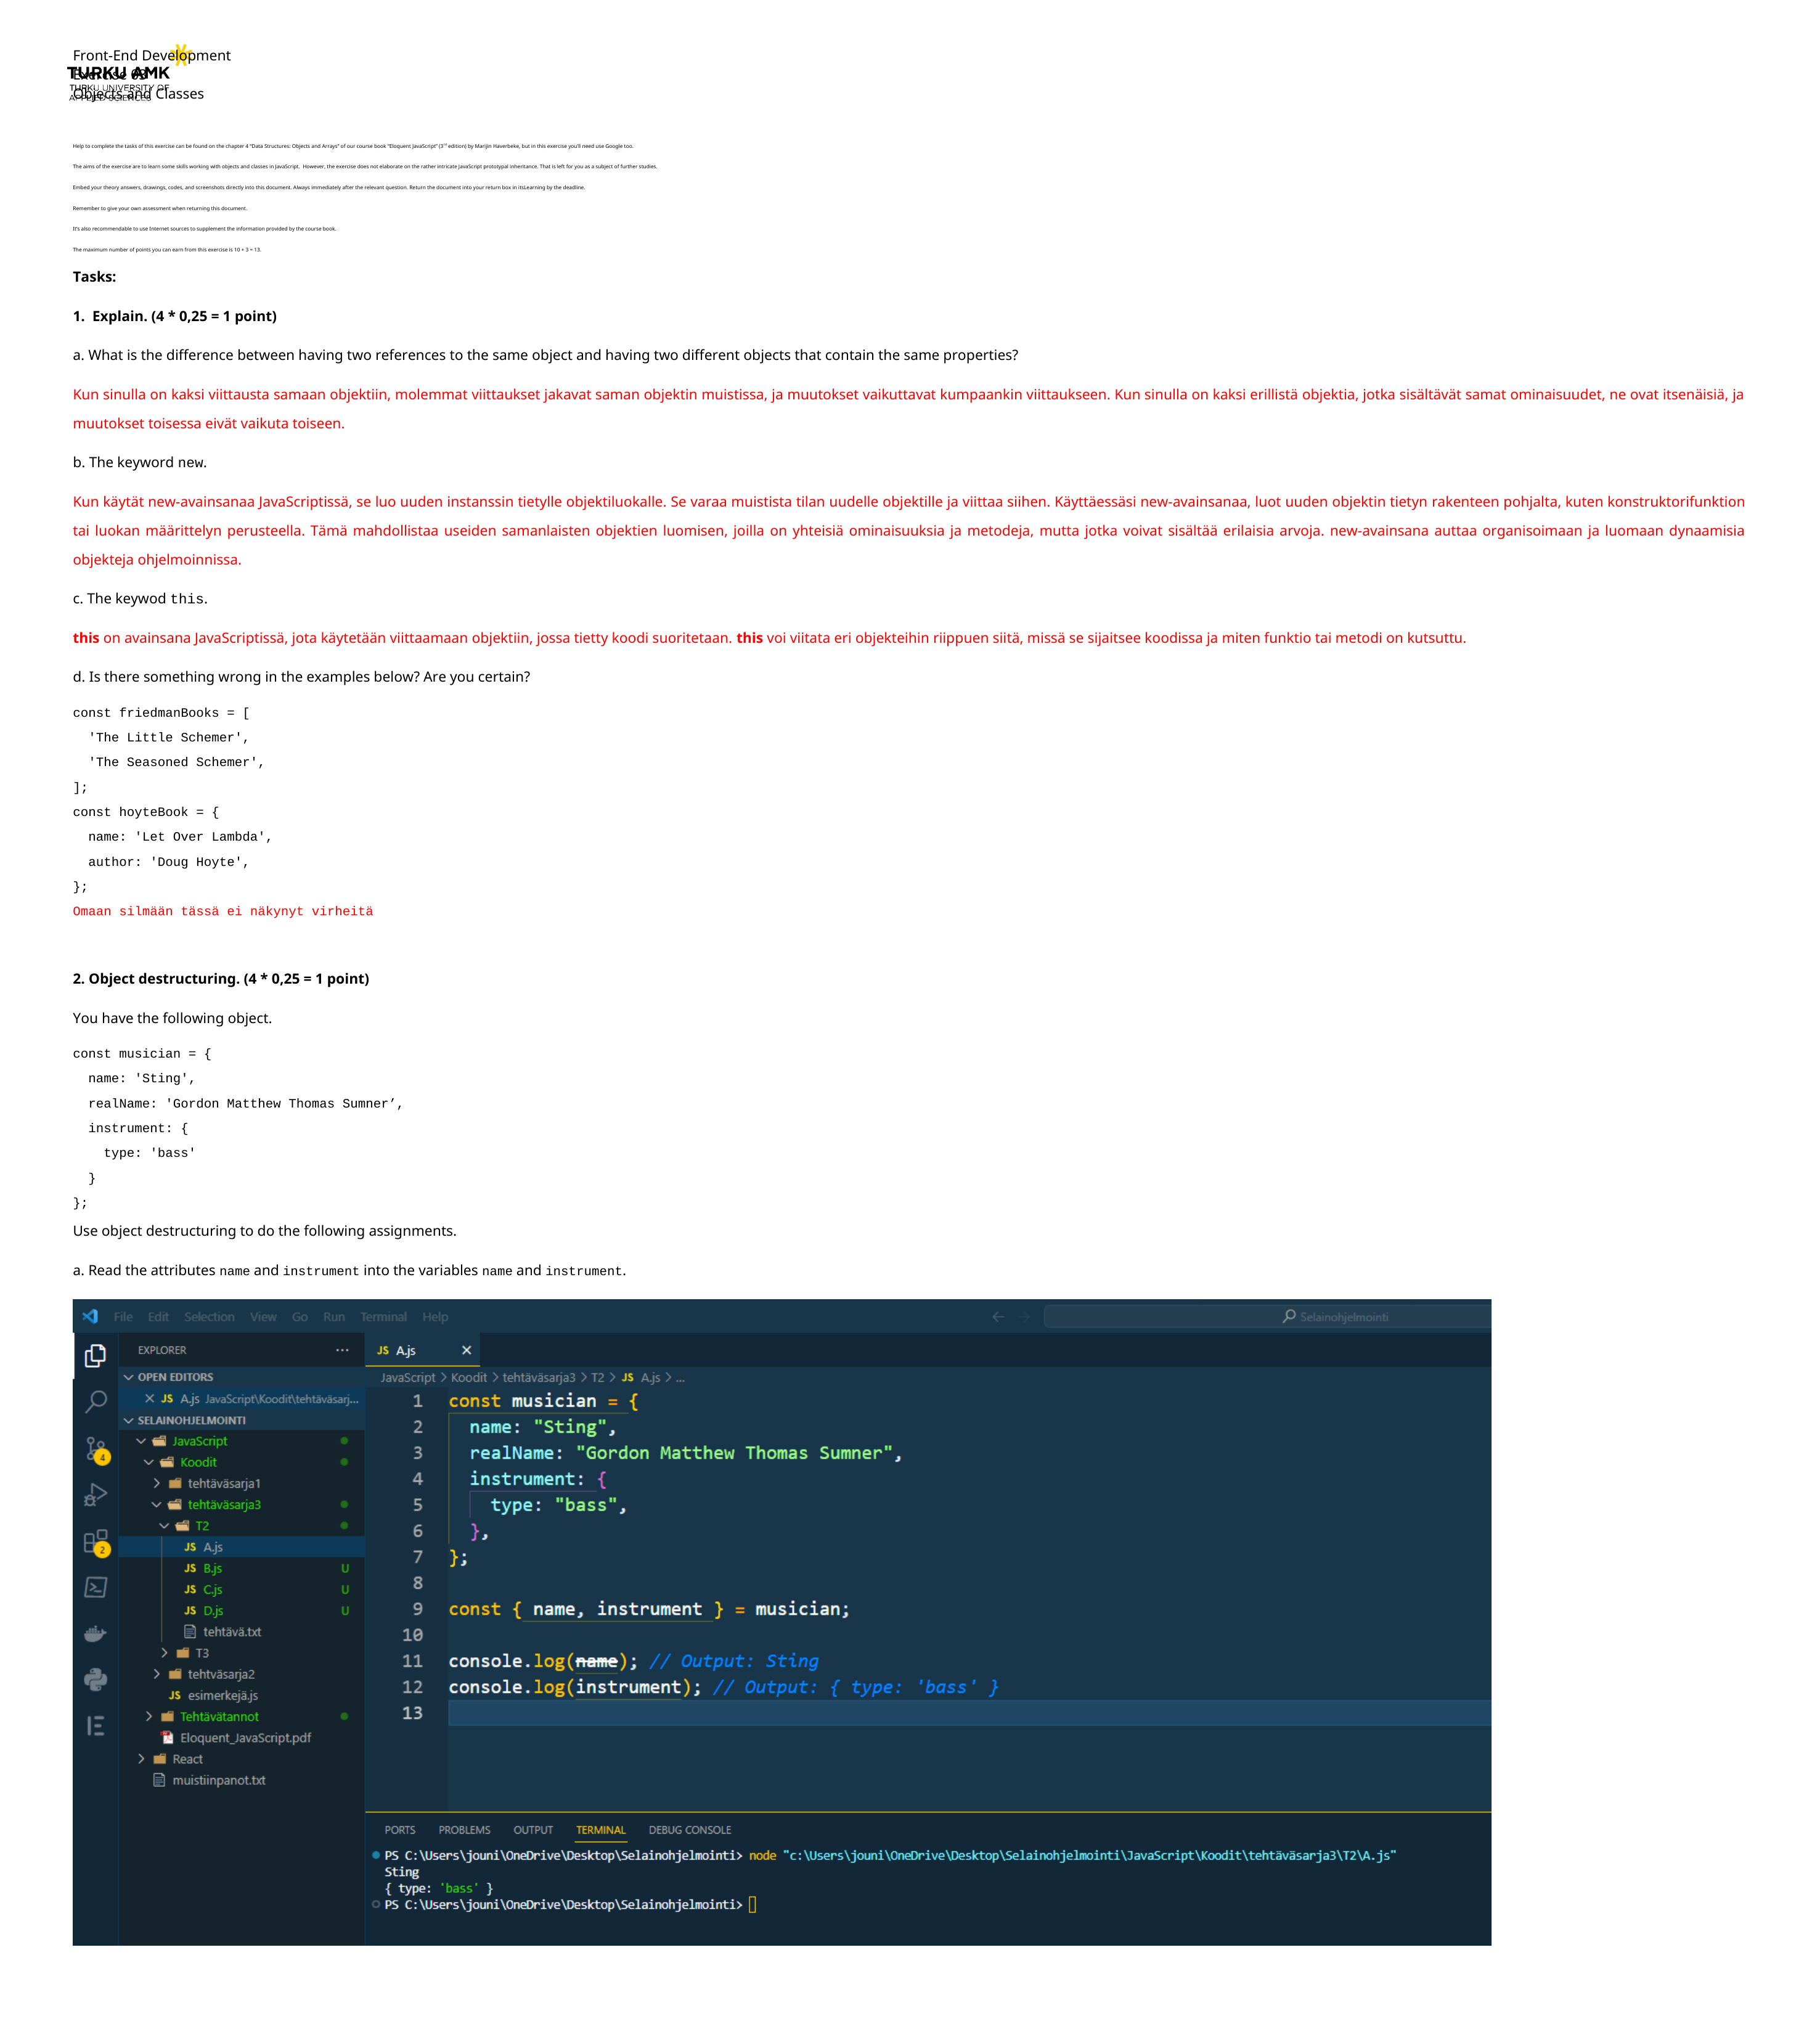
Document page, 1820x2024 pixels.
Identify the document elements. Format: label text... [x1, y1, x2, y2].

text name: 'Sting', [73, 1072, 1747, 1087]
text Kun sinulla on kaksi viittausta samaan objektiin, molemmat viittaukset jakavat saman objektin muistissa, ja muutokset vaikuttavat kumpaankin viittaukseen. Kun sinulla on kaksi erillistä objektia, jotka sisältävät samat ominaisuudet, ne ovat itsenäisiä, ja muutokset toisessa eivät vaikuta toiseen. [73, 385, 1747, 433]
text Tasks: [73, 267, 1747, 286]
text const friedmanBooks = [ [73, 706, 1747, 720]
text type: 'bass' [73, 1146, 1747, 1161]
text Omaan silmään tässä ei näkynyt virheitä [73, 905, 1747, 920]
text 2. Object destructuring. (4 * 0,25 = 1 point) [73, 969, 1747, 988]
text ]; [73, 781, 1747, 795]
text Use object destructuring to do the following assignments. [73, 1221, 1747, 1241]
text 'The Little Schemer', [73, 731, 1747, 746]
picture [73, 1299, 1492, 1946]
text author: 'Doug Hoyte', [73, 855, 1747, 870]
text } [73, 1172, 1747, 1186]
picture [55, 35, 200, 115]
text realName: 'Gordon Matthew Thomas Sumner’, [73, 1097, 1747, 1111]
text const hoyteBook = { [73, 806, 1747, 820]
text this on avainsana JavaScriptissä, jota käytetään viittaamaan objektiin, jossa tietty koodi suoritetaan. this voi viitata eri objekteihin riippuen siitä, missä se sijaitsee koodissa ja miten funktio tai metodi on kutsuttu. [73, 628, 1747, 647]
text 'The Seasoned Schemer', [73, 756, 1747, 770]
text 1. Explain. (4 * 0,25 = 1 point) [73, 306, 1747, 325]
text d. Is there something wrong in the examples below? Are you certain? [73, 667, 1747, 686]
text instrument: { [73, 1122, 1747, 1136]
text c. The keywod this. [73, 589, 1747, 608]
text You have the following object. [73, 1008, 1747, 1027]
text }; [73, 880, 1747, 895]
text name: 'Let Over Lambda', [73, 830, 1747, 845]
text }; [73, 1196, 1747, 1211]
text Kun käytät new-avainsanaa JavaScriptissä, se luo uuden instanssin tietylle objektiluokalle. Se varaa muistista tilan uudelle objektille ja viittaa siihen. Käyttäessäsi new-avainsanaa, luot uuden objektin tietyn rakenteen pohjalta, kuten konstruktorifunktion tai luokan määrittelyn perusteella. Tämä mahdollistaa useiden samanlaisten objektien luomisen, joilla on yhteisiä ominaisuuksia ja metodeja, mutta jotka voivat sisältää erilaisia arvoja. new-avainsana auttaa organisoimaan ja luomaan dynaamisia objekteja ohjelmoinnissa. [73, 492, 1747, 569]
text const musician = { [73, 1047, 1747, 1062]
text b. The keyword new. [73, 452, 1747, 471]
text a. What is the difference between having two references to the same object and having two different objects that contain the same properties? [73, 345, 1747, 364]
text a. Read the attributes name and instrument into the variables name and instrument. [73, 1260, 1747, 1279]
